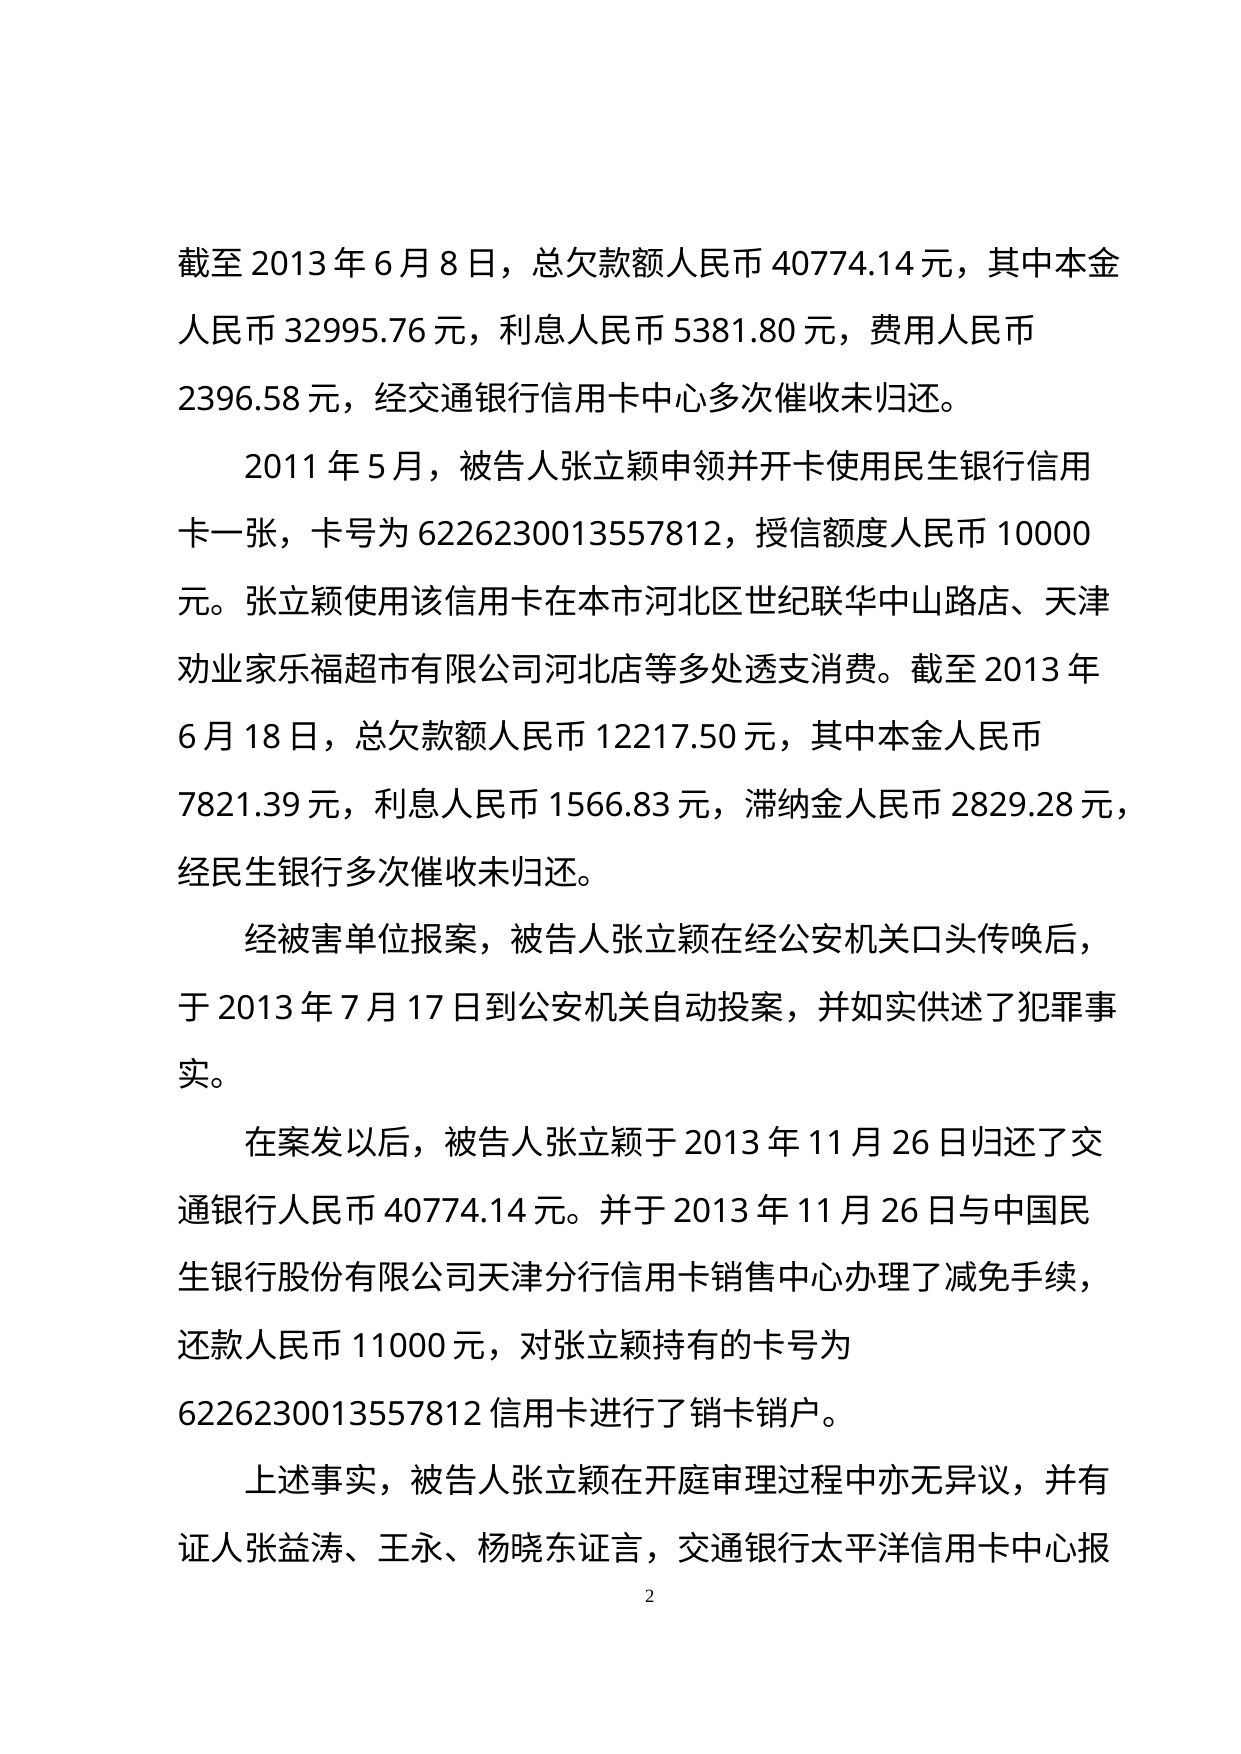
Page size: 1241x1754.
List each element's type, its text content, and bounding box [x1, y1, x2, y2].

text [177, 1454, 1122, 1570]
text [177, 236, 1122, 420]
text 2011年5月，被告人张立颖申领并开卡使用民生银行信用卡一张，卡号为6226230013557812，授信额度人民币10000元。张立颖使用该信用卡在本市河北区世纪联华中山路店、天津劝业家乐福超市有限公司河北店等多处透支消费。截至2013年6月18日，总欠款额人民币12217.50元，其中本金人民币7821.39元，利息人民币1566.83元，滞纳金人民币2829.28元，经民生银行多次催收未归还。 [177, 439, 1122, 894]
text 经被害单位报案，被告人张立颖在经公安机关口头传唤后，于2013年7月17日到公安机关自动投案，并如实供述了犯罪事实。 [177, 913, 1122, 1096]
text 在案发以后，被告人张立颖于2013年11月26日归还了交通银行人民币40774.14元。并于2013年11月26日与中国民生银行股份有限公司天津分行信用卡销售中心办理了减免手续，还款人民币11000元，对张立颖持有的卡号为6226230013557812信用卡进行了销卡销户。 [177, 1116, 1122, 1435]
